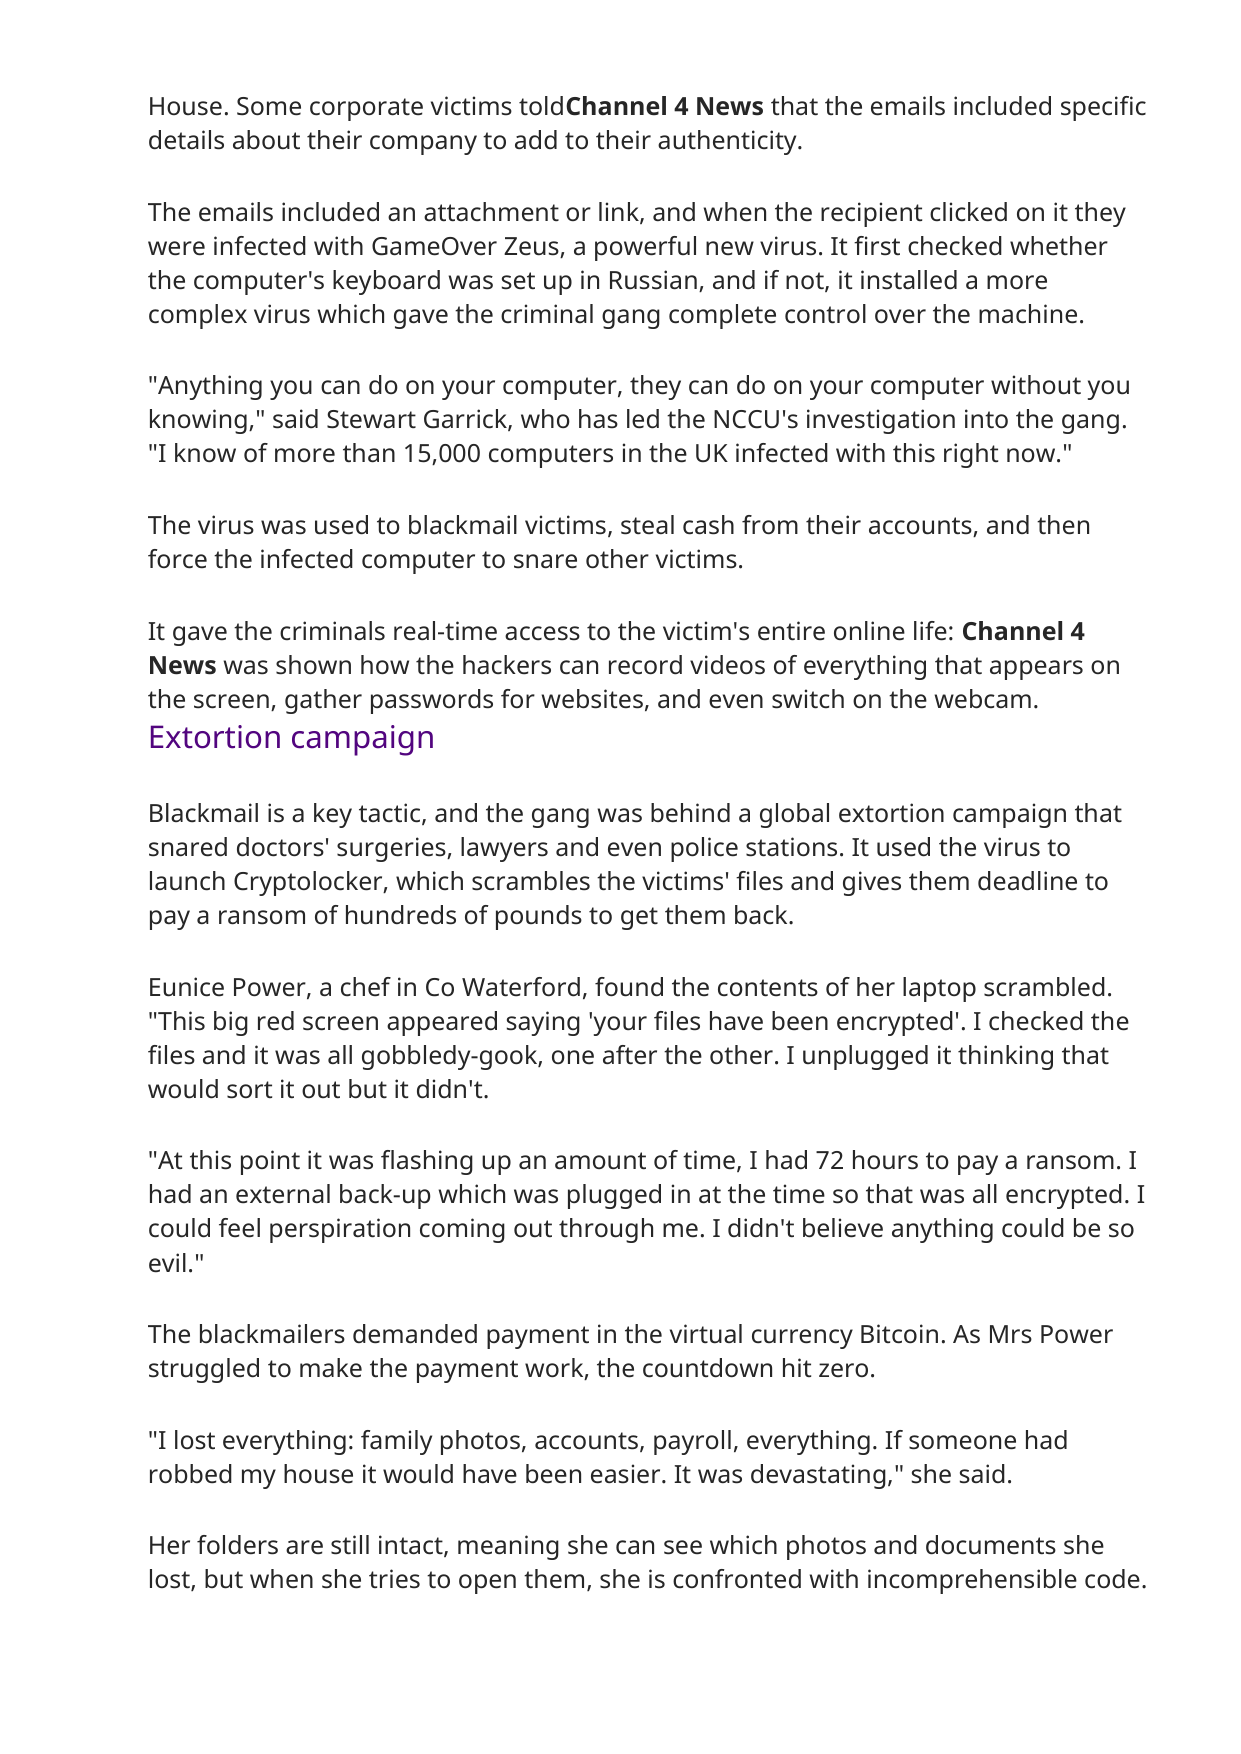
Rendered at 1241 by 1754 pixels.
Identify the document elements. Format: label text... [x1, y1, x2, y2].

text Blackmail is a key tactic, and the gang was behind a global extortion campaign that snared doctors' surgeries, lawyers and even police stations. It used the virus to launch Cryptolocker, which scrambles the victims' files and gives them deadline to pay a ransom of hundreds of pounds to get them back. [148, 796, 1152, 932]
text "Anything you can do on your computer, they can do on your computer without you knowing," said Stewart Garrick, who has led the NCCU's investigation into the gang. "I know of more than 15,000 computers in the UK infected with this right now." [148, 368, 1152, 470]
text Extortion campaign [148, 715, 1152, 758]
text Her folders are still intact, meaning she can see which photos and documents she lost, but when she tries to open them, she is confronted with incomprehensible code. [148, 1528, 1152, 1596]
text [148, 88, 1152, 157]
text Eunice Power, a chef in Co Waterford, found the contents of her laptop scrambled. "This big red screen appeared saying 'your files have been encrypted'. I checked the files and it was all gobbledy-gook, one after the other. I unplugged it thinking that would sort it out but it didn't. [148, 969, 1152, 1106]
text It gave the criminals real-time access to the victim's entire online life: Channel 4 News was shown how the hackers can record videos of everything that appears on the screen, gather passwords for websites, and even switch on the webcam. [148, 613, 1152, 715]
text "I lost everything: family photos, accounts, payroll, everything. If someone had robbed my house it would have been easier. It was devastating," she said. [148, 1422, 1152, 1491]
text The emails included an attachment or link, and when the recipient clicked on it they were infected with GameOver Zeus, a powerful new virus. It first checked whether the computer's keyboard was set up in Russian, and if not, it installed a more complex virus which gave the criminal gang complete control over the machine. [148, 194, 1152, 330]
text The virus was used to blackmail victims, steal cash from their accounts, and then force the infected computer to snare other victims. [148, 508, 1152, 576]
text The blackmailers demanded payment in the virtual currency Bitcoin. As Mrs Power struggled to make the payment work, the countdown hit zero. [148, 1317, 1152, 1385]
text "At this point it was flashing up an amount of time, I had 72 hours to pay a ransom. I had an external back-up which was plugged in at the time so that was all encrypted. I could feel perspiration coming out through me. I didn't believe anything could be so evil." [148, 1143, 1152, 1279]
